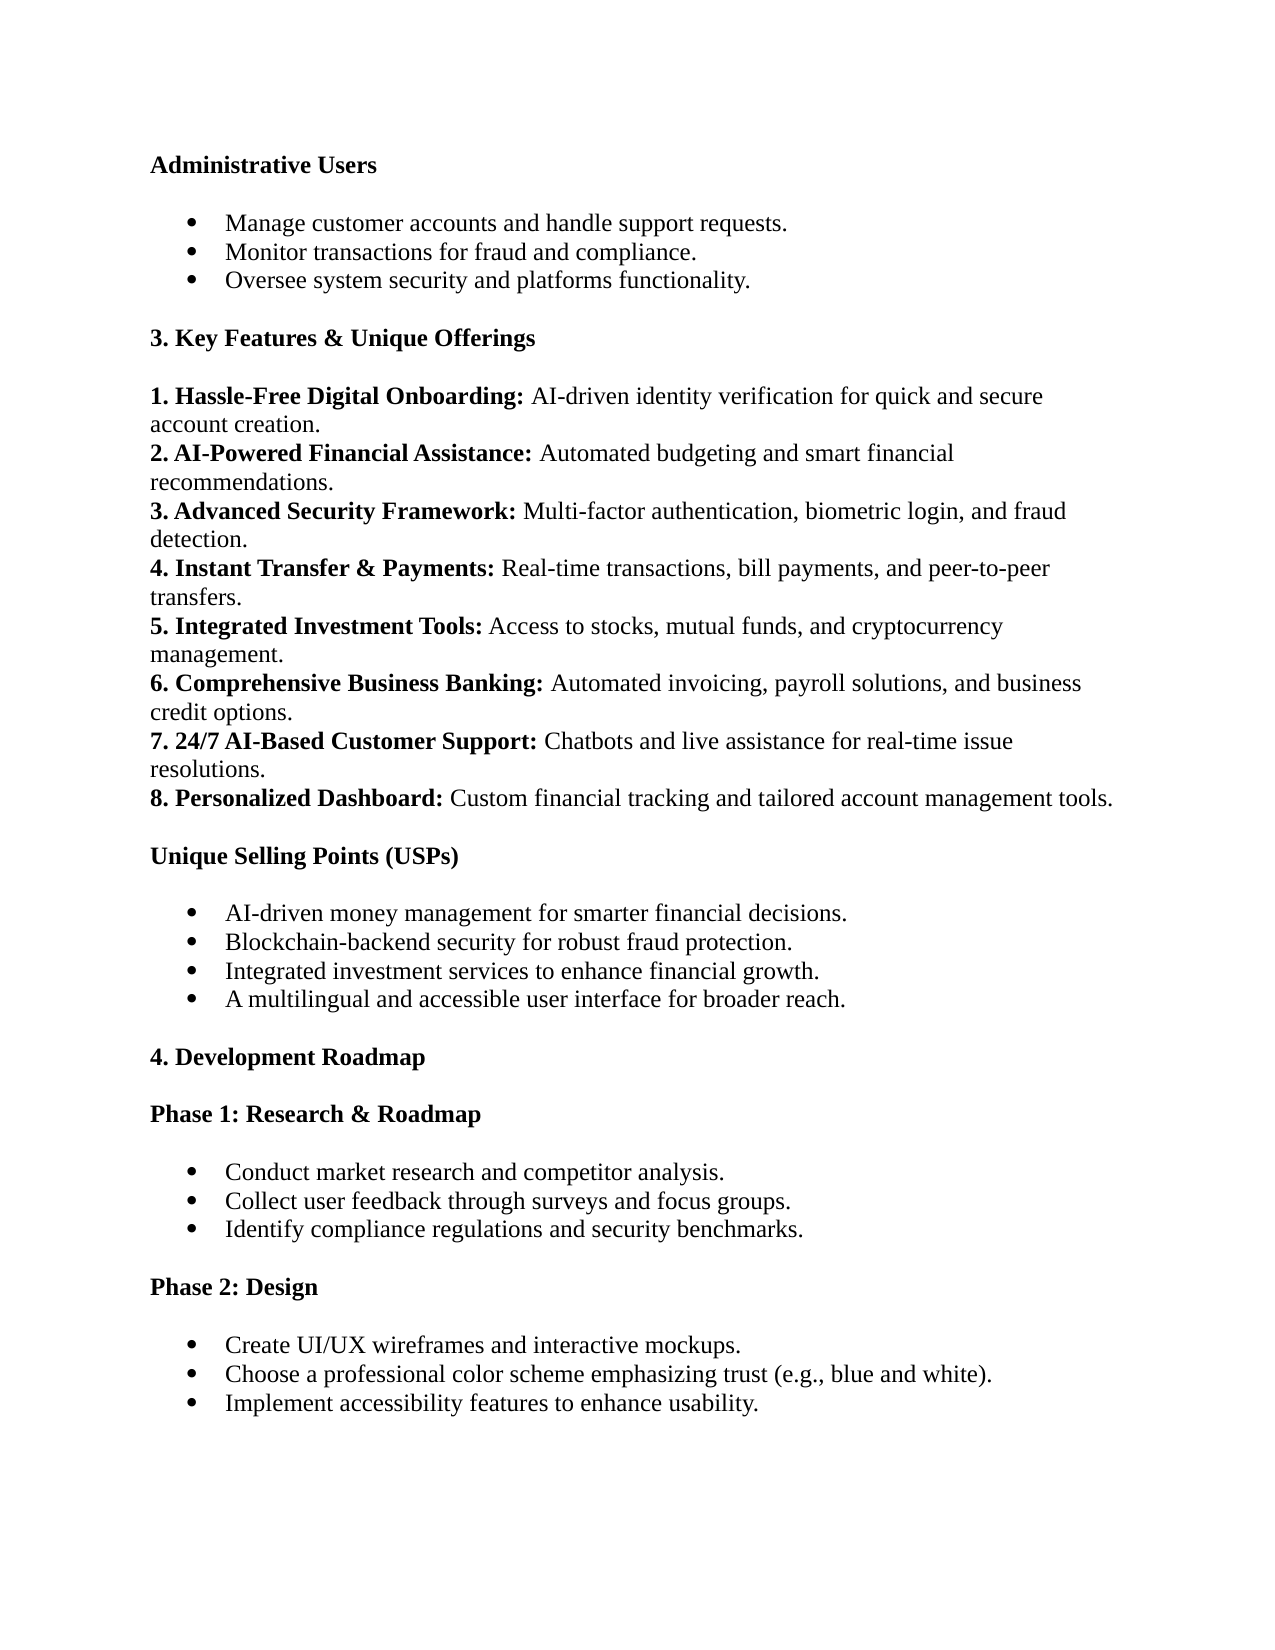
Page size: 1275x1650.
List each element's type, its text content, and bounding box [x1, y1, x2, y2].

list Create UI/UX wireframes and interactive mockups. [187, 1330, 1125, 1359]
list AI-driven money management for smarter financial decisions. [187, 898, 1125, 927]
list Identify compliance regulations and security benchmarks. [187, 1214, 1125, 1243]
list Collect user feedback through surveys and focus groups. [187, 1186, 1125, 1214]
text 4. Instant Transfer & Payments: Real-time transactions, bill payments, and peer-to-peer transfers. [150, 553, 1125, 611]
text 2. AI-Powered Financial Assistance: Automated budgeting and smart financial recommendations. [150, 438, 1125, 496]
list Integrated investment services to enhance financial growth. [187, 956, 1125, 984]
list Manage customer accounts and handle support requests. [187, 208, 1125, 237]
text 3. Key Features & Unique Offerings [150, 323, 1125, 352]
list Choose a professional color scheme emphasizing trust (e.g., blue and white). [187, 1359, 1125, 1388]
text 8. Personalized Dashboard: Custom financial tracking and tailored account management tools. [150, 783, 1125, 812]
text Unique Selling Points (USPs) [150, 841, 1125, 869]
text 5. Integrated Investment Tools: Access to stocks, mutual funds, and cryptocurrency management. [150, 611, 1125, 668]
list Conduct market research and competitor analysis. [187, 1157, 1125, 1186]
text Phase 1: Research & Roadmap [150, 1099, 1125, 1128]
text Administrative Users [150, 150, 1125, 179]
text 3. Advanced Security Framework: Multi-factor authentication, biometric login, and fraud detection. [150, 496, 1125, 553]
text 6. Comprehensive Business Banking: Automated invoicing, payroll solutions, and business credit options. [150, 668, 1125, 726]
list Blockchain-backend security for robust fraud protection. [187, 927, 1125, 956]
list Monitor transactions for fraud and compliance. [187, 237, 1125, 265]
text 7. 24/7 AI-Based Customer Support: Chatbots and live assistance for real-time issue resolutions. [150, 726, 1125, 783]
text 4. Development Roadmap [150, 1042, 1125, 1071]
list Oversee system security and platforms functionality. [187, 265, 1125, 294]
text 1. Hassle-Free Digital Onboarding: AI-driven identity verification for quick and secure account creation. [150, 381, 1125, 438]
list A multilingual and accessible user interface for broader reach. [187, 984, 1125, 1013]
list Implement accessibility features to enhance usability. [187, 1388, 1125, 1417]
text Phase 2: Design [150, 1272, 1125, 1301]
